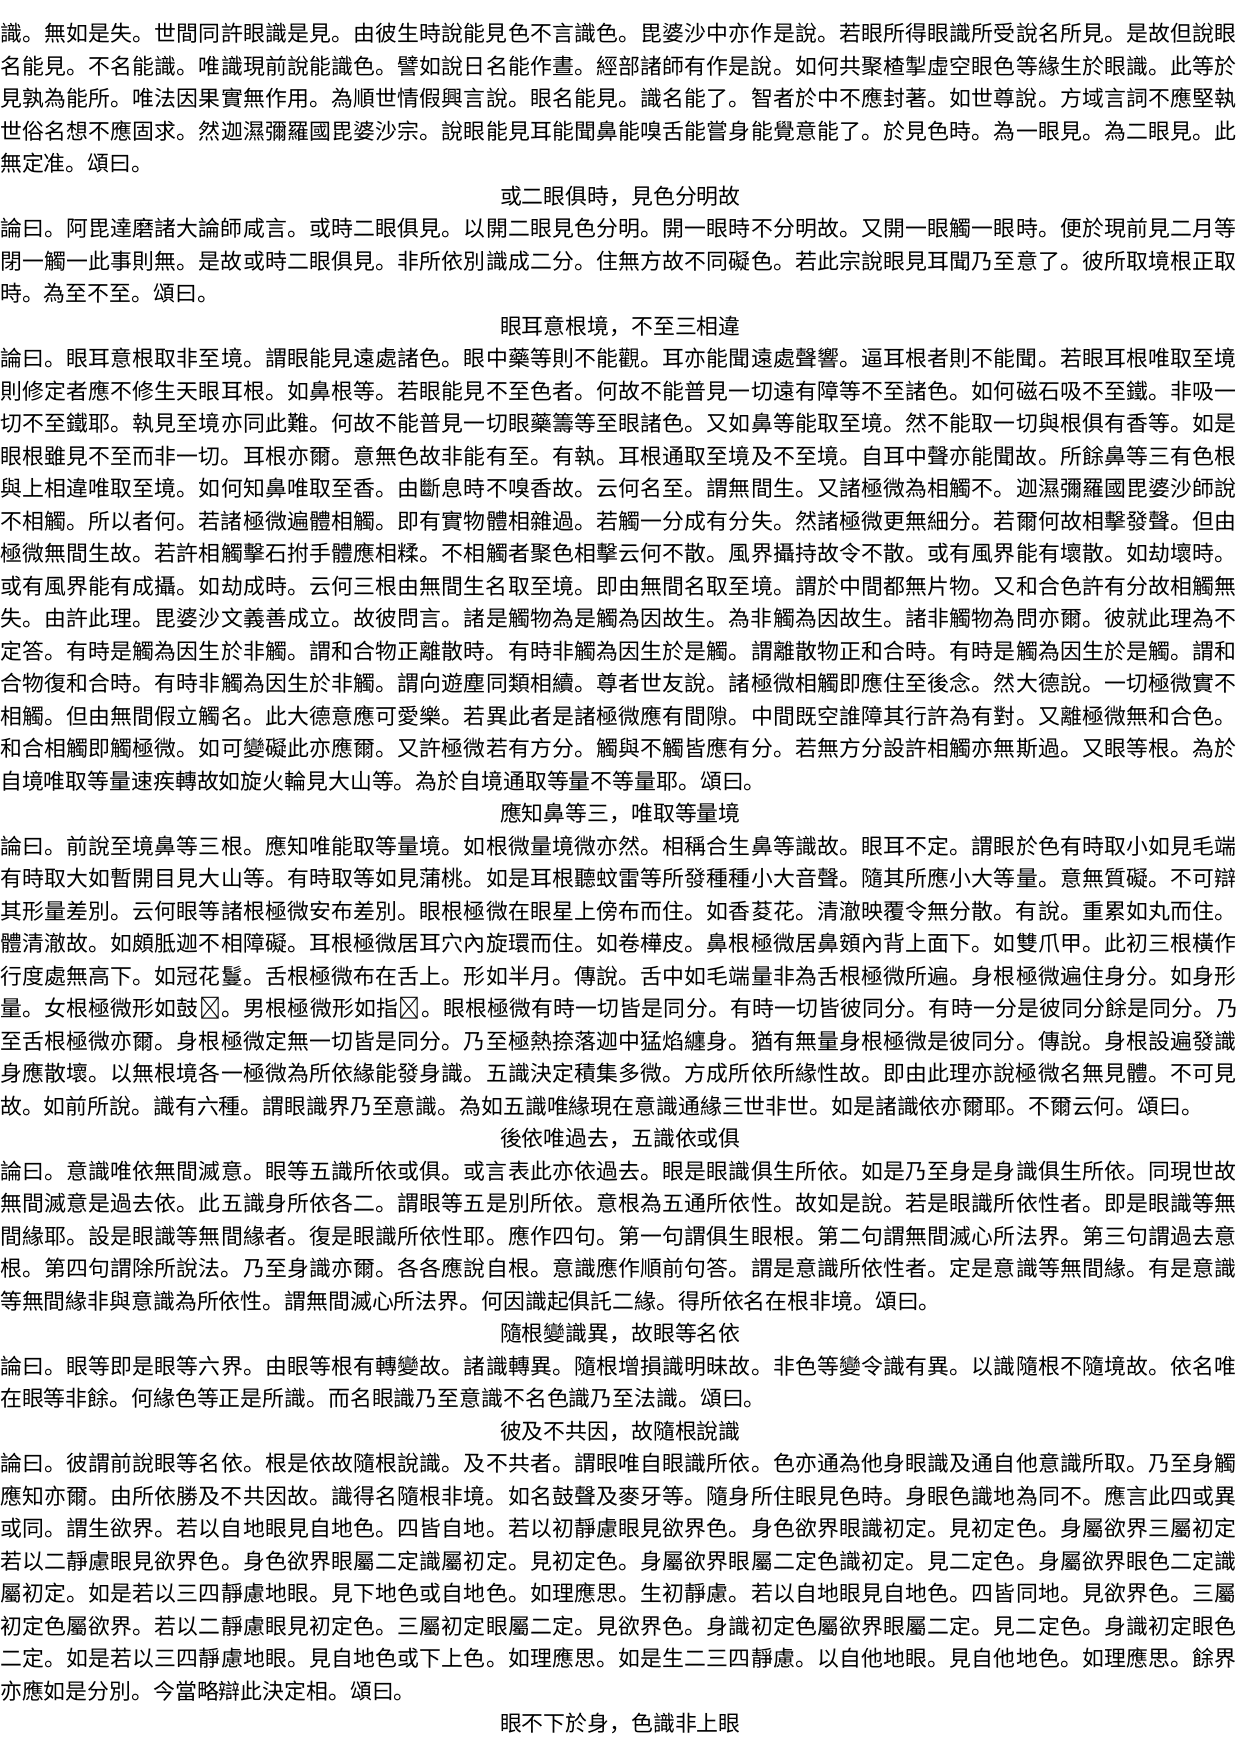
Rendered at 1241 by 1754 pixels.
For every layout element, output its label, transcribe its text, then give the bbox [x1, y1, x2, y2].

text 論曰。阿毘達磨諸大論師咸言。或時二眼俱見。以開二眼見色分明。開一眼時不分明故。又開一眼觸一眼時。便於現前見二月等。閉一觸一此事則無。是故或時二眼俱見。非所依別識成二分。住無方故不同礙色。若此宗說眼見耳聞乃至意了。彼所取境根正取時。為至不至。頌曰。 [0, 211, 1240, 308]
text 應知鼻等三，唯取等量境 [0, 796, 1240, 828]
text 論曰。眼耳意根取非至境。謂眼能見遠處諸色。眼中藥等則不能觀。耳亦能聞遠處聲響。逼耳根者則不能聞。若眼耳根唯取至境。則修定者應不修生天眼耳根。如鼻根等。若眼能見不至色者。何故不能普見一切遠有障等不至諸色。如何磁石吸不至鐵。非吸一切不至鐵耶。執見至境亦同此難。何故不能普見一切眼藥籌等至眼諸色。又如鼻等能取至境。然不能取一切與根俱有香等。如是眼根雖見不至而非一切。耳根亦爾。意無色故非能有至。有執。耳根通取至境及不至境。自耳中聲亦能聞故。所餘鼻等三有色根。與上相違唯取至境。如何知鼻唯取至香。由斷息時不嗅香故。云何名至。謂無間生。又諸極微為相觸不。迦濕彌羅國毘婆沙師說不相觸。所以者何。若諸極微遍體相觸。即有實物體相雜過。若觸一分成有分失。然諸極微更無細分。若爾何故相擊發聲。但由極微無間生故。若許相觸擊石拊手體應相糅。不相觸者聚色相擊云何不散。風界攝持故令不散。或有風界能有壞散。如劫壞時。或有風界能有成攝。如劫成時。云何三根由無間生名取至境。即由無間名取至境。謂於中間都無片物。又和合色許有分故相觸無失。由許此理。毘婆沙文義善成立。故彼問言。諸是觸物為是觸為因故生。為非觸為因故生。諸非觸物為問亦爾。彼就此理為不定答。有時是觸為因生於非觸。謂和合物正離散時。有時非觸為因生於是觸。謂離散物正和合時。有時是觸為因生於是觸。謂和合物復和合時。有時非觸為因生於非觸。謂向遊塵同類相續。尊者世友說。諸極微相觸即應住至後念。然大德說。一切極微實不相觸。但由無間假立觸名。此大德意應可愛樂。若異此者是諸極微應有間隙。中間既空誰障其行許為有對。又離極微無和合色。和合相觸即觸極微。如可變礙此亦應爾。又許極微若有方分。觸與不觸皆應有分。若無方分設許相觸亦無斯過。又眼等根。為於自境唯取等量速疾轉故如旋火輪見大山等。為於自境通取等量不等量耶。頌曰。 [0, 341, 1240, 796]
text 後依唯過去，五識依或俱 [0, 1121, 1240, 1153]
text 或二眼俱時，見色分明故 [0, 178, 1240, 211]
text 隨根變識異，故眼等名依 [0, 1316, 1240, 1348]
text 論曰。意識唯依無間滅意。眼等五識所依或俱。或言表此亦依過去。眼是眼識俱生所依。如是乃至身是身識俱生所依。同現世故。無間滅意是過去依。此五識身所依各二。謂眼等五是別所依。意根為五通所依性。故如是說。若是眼識所依性者。即是眼識等無間緣耶。設是眼識等無間緣者。復是眼識所依性耶。應作四句。第一句謂俱生眼根。第二句謂無間滅心所法界。第三句謂過去意根。第四句謂除所說法。乃至身識亦爾。各各應說自根。意識應作順前句答。謂是意識所依性者。定是意識等無間緣。有是意識等無間緣非與意識為所依性。謂無間滅心所法界。何因識起俱託二緣。得所依名在根非境。頌曰。 [0, 1153, 1240, 1316]
text 眼不下於身，色識非上眼 [0, 1706, 1240, 1738]
text 論曰。眼等即是眼等六界。由眼等根有轉變故。諸識轉異。隨根增損識明昧故。非色等變令識有異。以識隨根不隨境故。依名唯在眼等非餘。何緣色等正是所識。而名眼識乃至意識不名色識乃至法識。頌曰。 [0, 1348, 1240, 1413]
text 眼耳意根境，不至三相違 [0, 308, 1240, 341]
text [0, 16, 1240, 178]
text 彼及不共因，故隨根說識 [0, 1413, 1240, 1446]
text 論曰。前說至境鼻等三根。應知唯能取等量境。如根微量境微亦然。相稱合生鼻等識故。眼耳不定。謂眼於色有時取小如見毛端。有時取大如暫開目見大山等。有時取等如見蒲桃。如是耳根聽蚊雷等所發種種小大音聲。隨其所應小大等量。意無質礙。不可辯其形量差別。云何眼等諸根極微安布差別。眼根極微在眼星上傍布而住。如香荾花。清澈映覆令無分散。有說。重累如丸而住。體清澈故。如頗胝迦不相障礙。耳根極微居耳穴內旋環而住。如卷樺皮。鼻根極微居鼻頞內背上面下。如雙爪甲。此初三根橫作行度處無高下。如冠花鬘。舌根極微布在舌上。形如半月。傳說。舌中如毛端量非為舌根極微所遍。身根極微遍住身分。如身形量。女根極微形如鼓𣞙。男根極微形如指𩎽。眼根極微有時一切皆是同分。有時一切皆彼同分。有時一分是彼同分餘是同分。乃至舌根極微亦爾。身根極微定無一切皆是同分。乃至極熱捺落迦中猛焰纏身。猶有無量身根極微是彼同分。傳說。身根設遍發識身應散壞。以無根境各一極微為所依緣能發身識。五識決定積集多微。方成所依所緣性故。即由此理亦說極微名無見體。不可見故。如前所說。識有六種。謂眼識界乃至意識。為如五識唯緣現在意識通緣三世非世。如是諸識依亦爾耶。不爾云何。頌曰。 [0, 828, 1240, 1121]
text 論曰。彼謂前說眼等名依。根是依故隨根說識。及不共者。謂眼唯自眼識所依。色亦通為他身眼識及通自他意識所取。乃至身觸應知亦爾。由所依勝及不共因故。識得名隨根非境。如名鼓聲及麥牙等。隨身所住眼見色時。身眼色識地為同不。應言此四或異或同。謂生欲界。若以自地眼見自地色。四皆自地。若以初靜慮眼見欲界色。身色欲界眼識初定。見初定色。身屬欲界三屬初定。若以二靜慮眼見欲界色。身色欲界眼屬二定識屬初定。見初定色。身屬欲界眼屬二定色識初定。見二定色。身屬欲界眼色二定識屬初定。如是若以三四靜慮地眼。見下地色或自地色。如理應思。生初靜慮。若以自地眼見自地色。四皆同地。見欲界色。三屬初定色屬欲界。若以二靜慮眼見初定色。三屬初定眼屬二定。見欲界色。身識初定色屬欲界眼屬二定。見二定色。身識初定眼色二定。如是若以三四靜慮地眼。見自地色或下上色。如理應思。如是生二三四靜慮。以自他地眼。見自他地色。如理應思。餘界亦應如是分別。今當略辯此決定相。頌曰。 [0, 1446, 1240, 1706]
